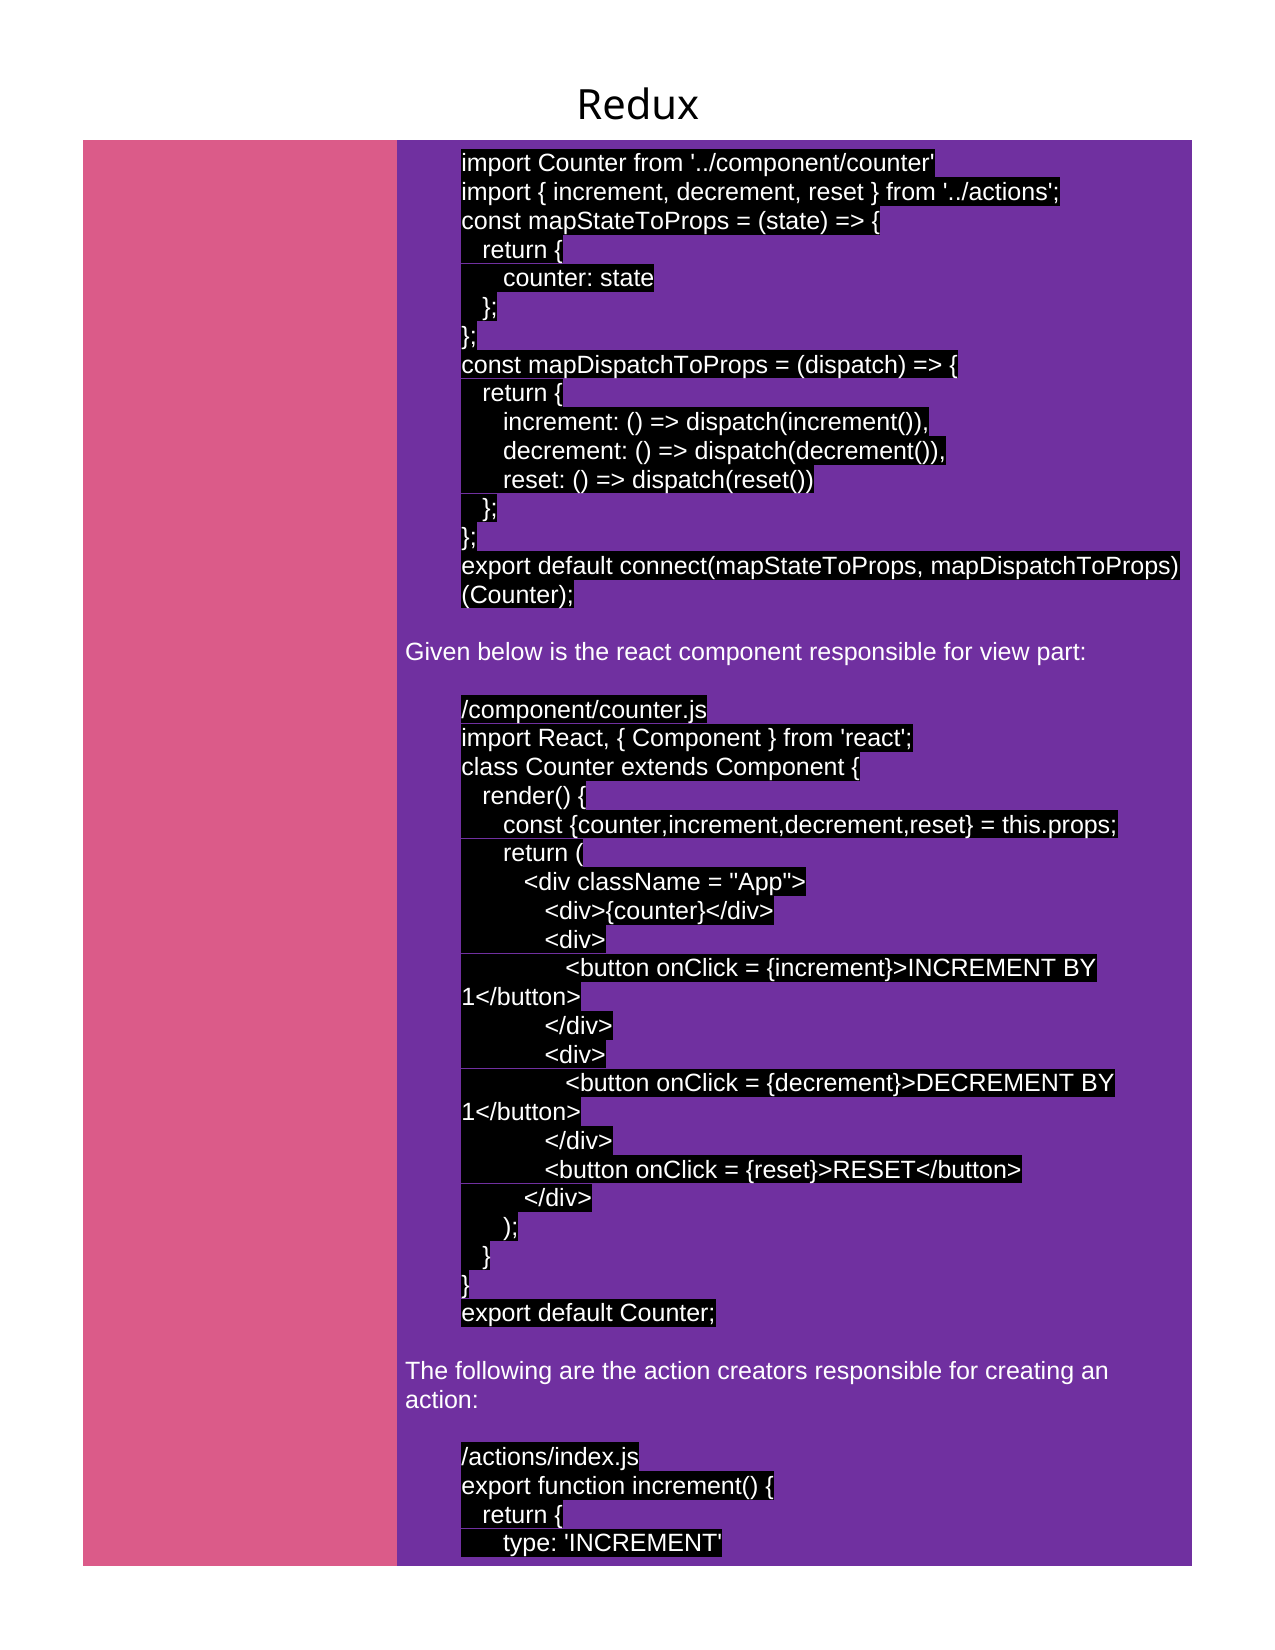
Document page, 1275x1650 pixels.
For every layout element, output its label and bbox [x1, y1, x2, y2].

table_header [75, 132, 1200, 1574]
